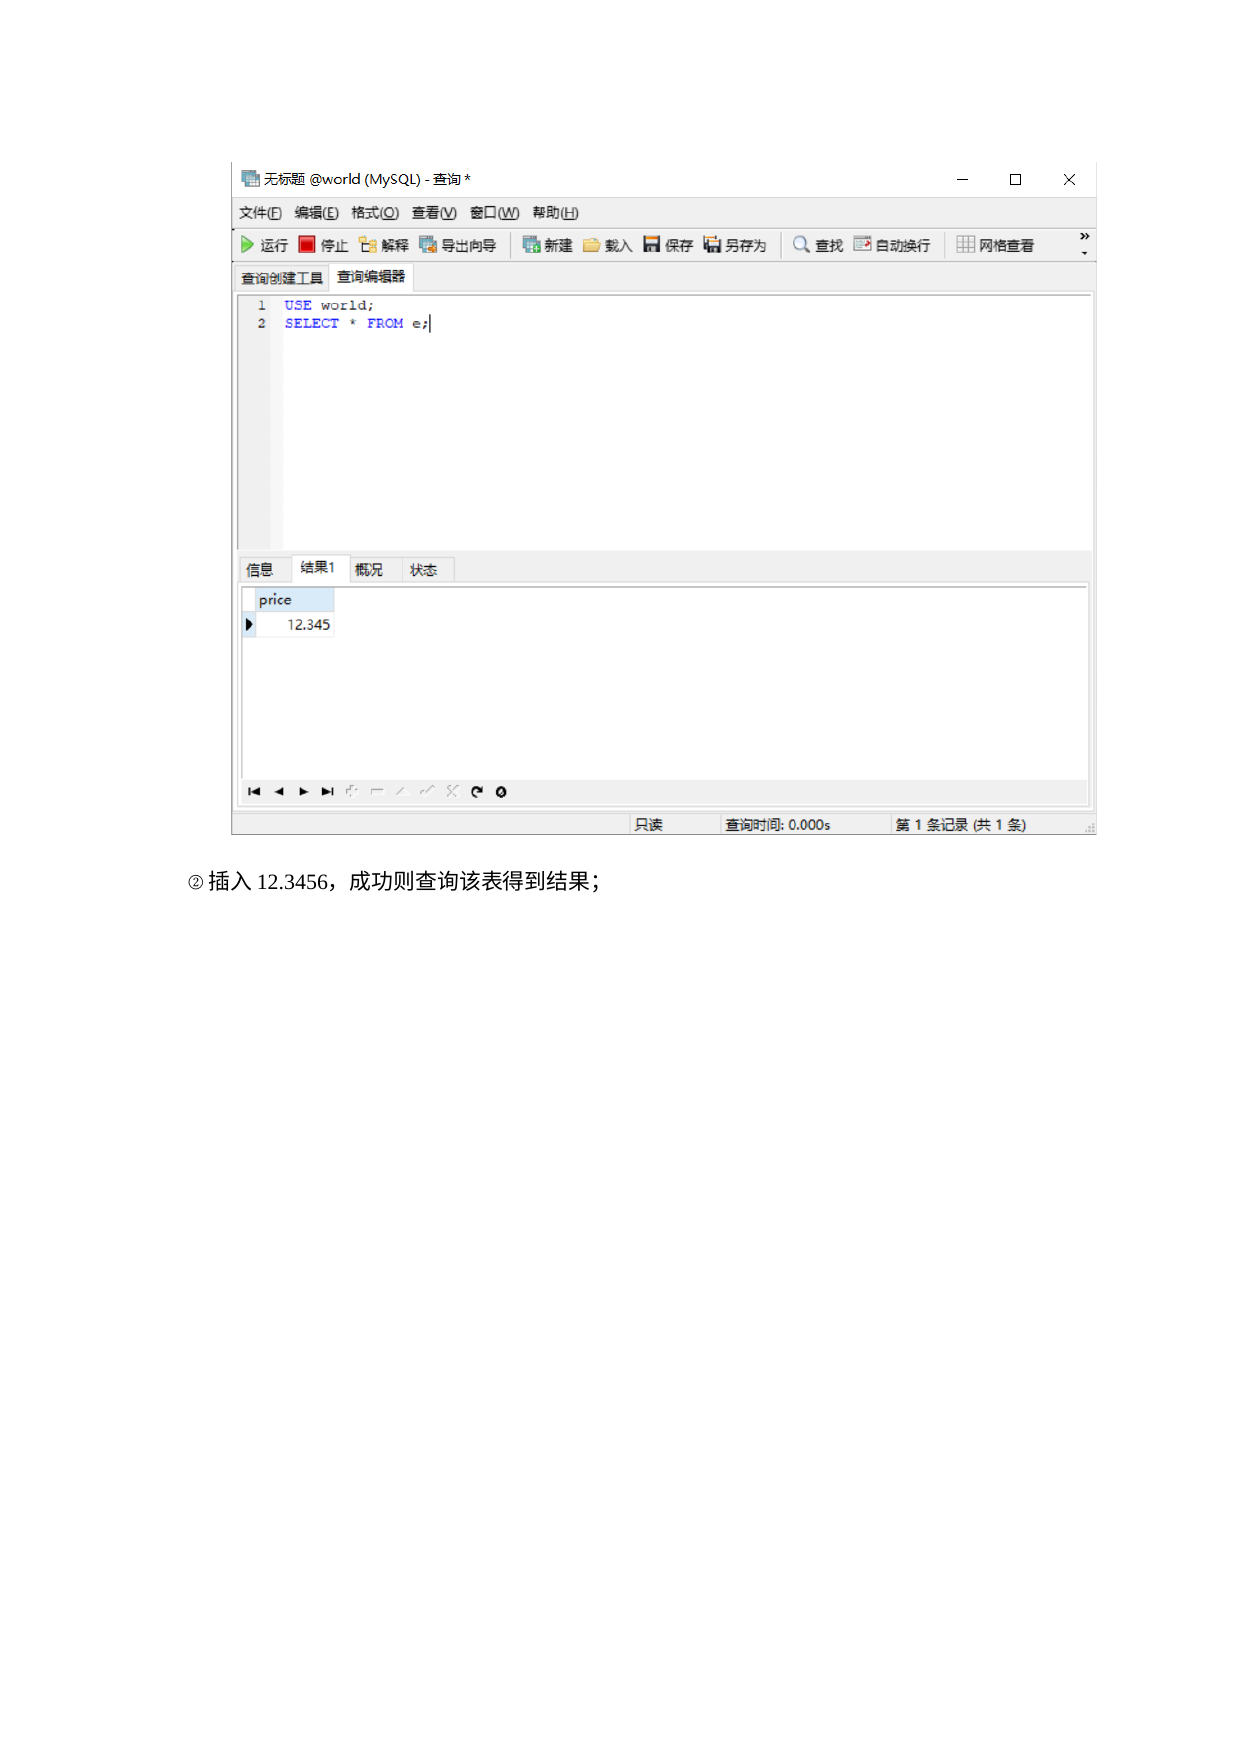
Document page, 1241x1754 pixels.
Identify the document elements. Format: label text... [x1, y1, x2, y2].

picture [231, 162, 1097, 835]
text ②插入12.3456，成功则查询该表得到结果； [187, 864, 1053, 895]
